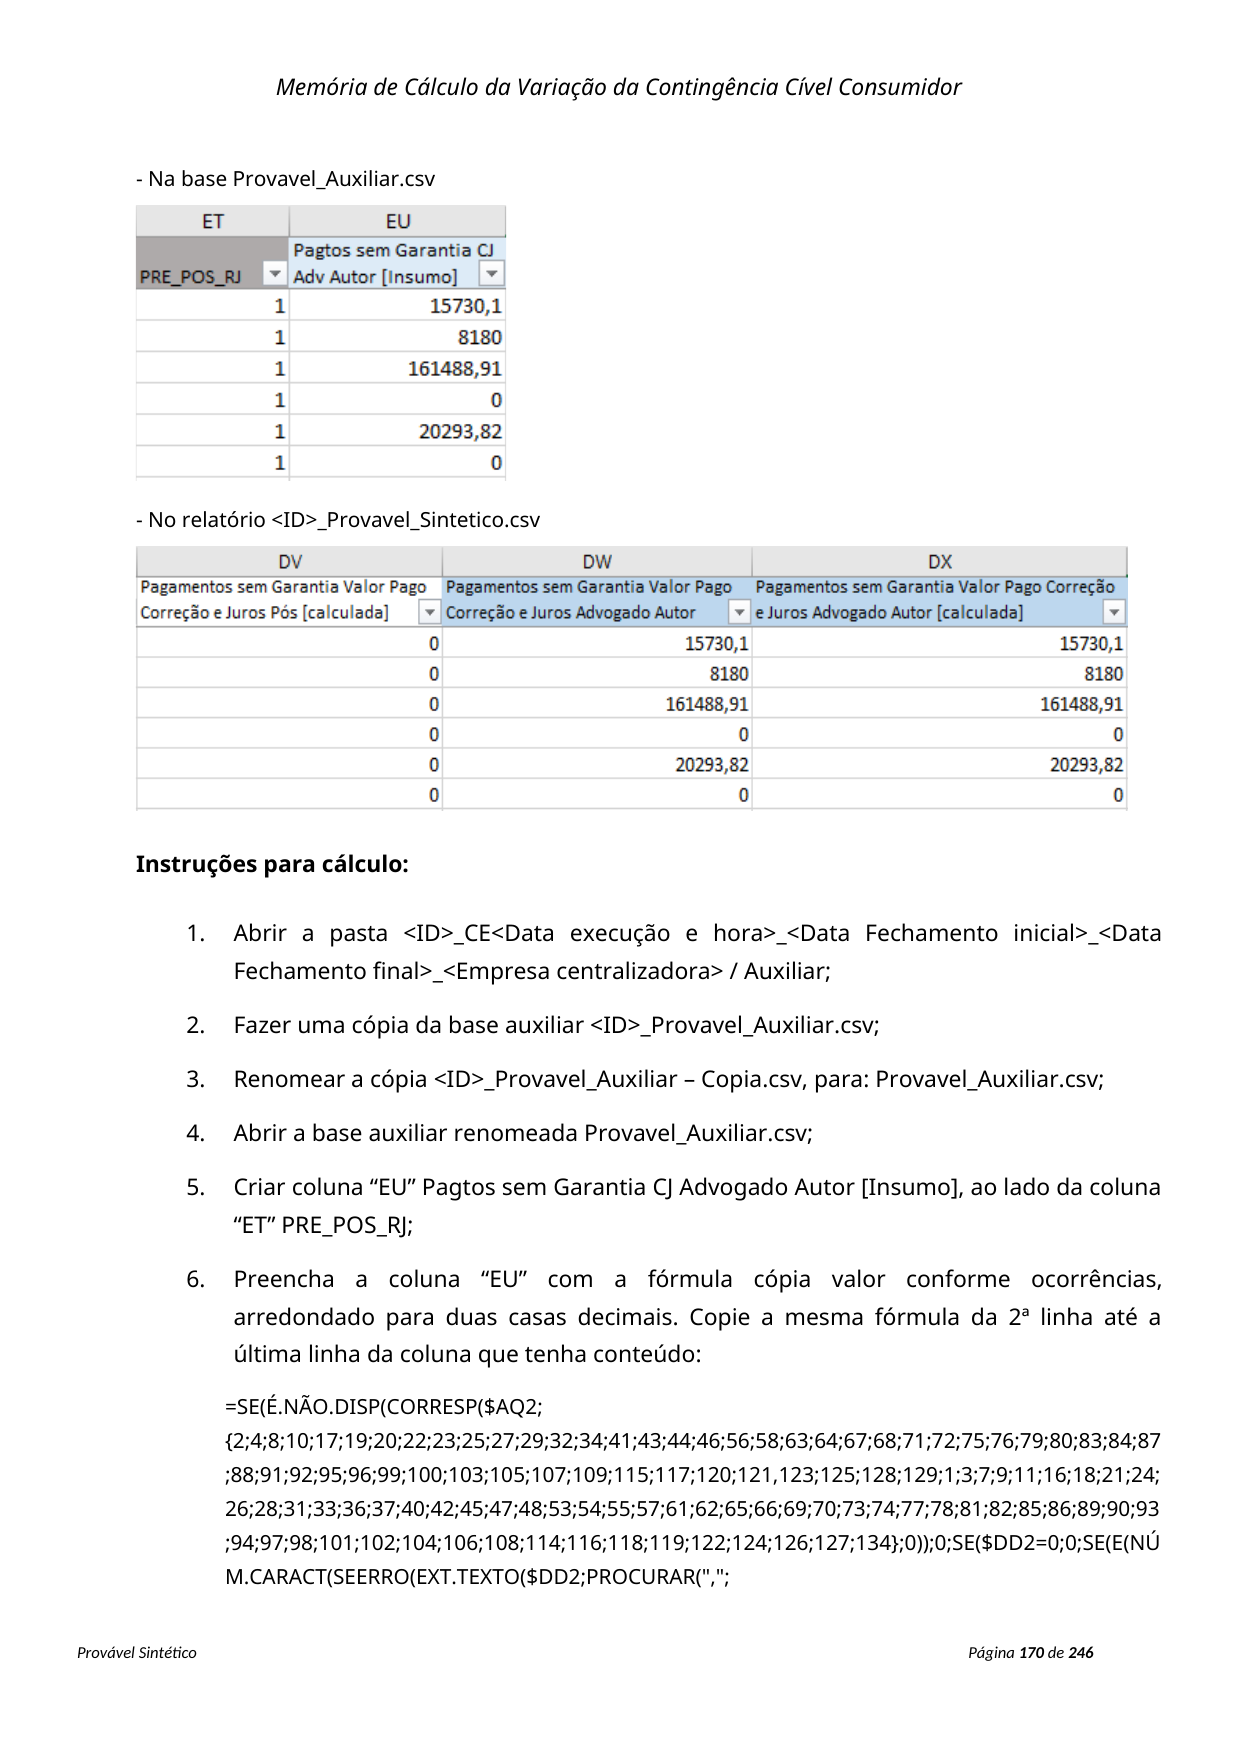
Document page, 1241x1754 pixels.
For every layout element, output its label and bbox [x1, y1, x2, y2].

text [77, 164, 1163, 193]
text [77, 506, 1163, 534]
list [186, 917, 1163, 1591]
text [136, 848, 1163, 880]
picture [135, 546, 1128, 811]
picture [135, 205, 507, 481]
